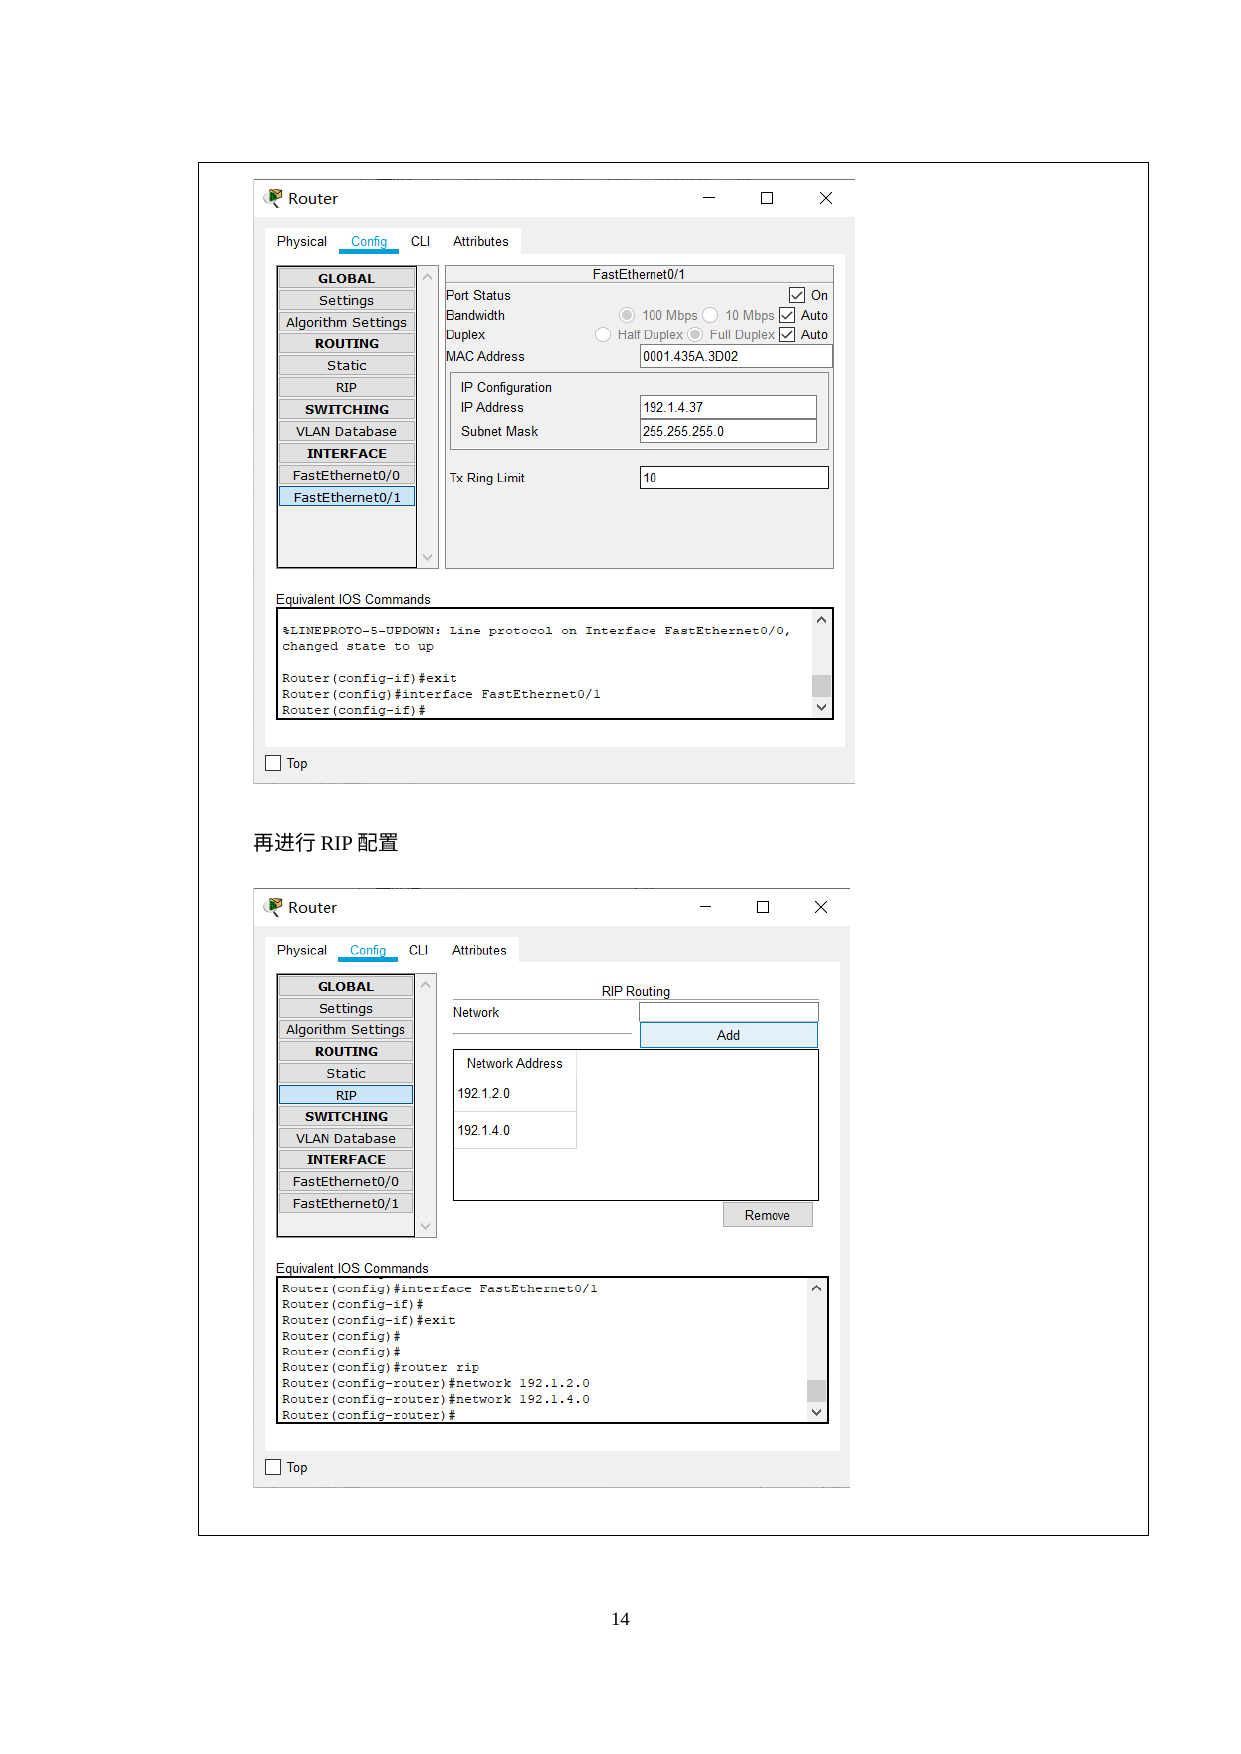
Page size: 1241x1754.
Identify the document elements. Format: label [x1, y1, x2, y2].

picture [253, 179, 855, 784]
picture [253, 888, 850, 1488]
table_cell [199, 163, 1148, 1534]
